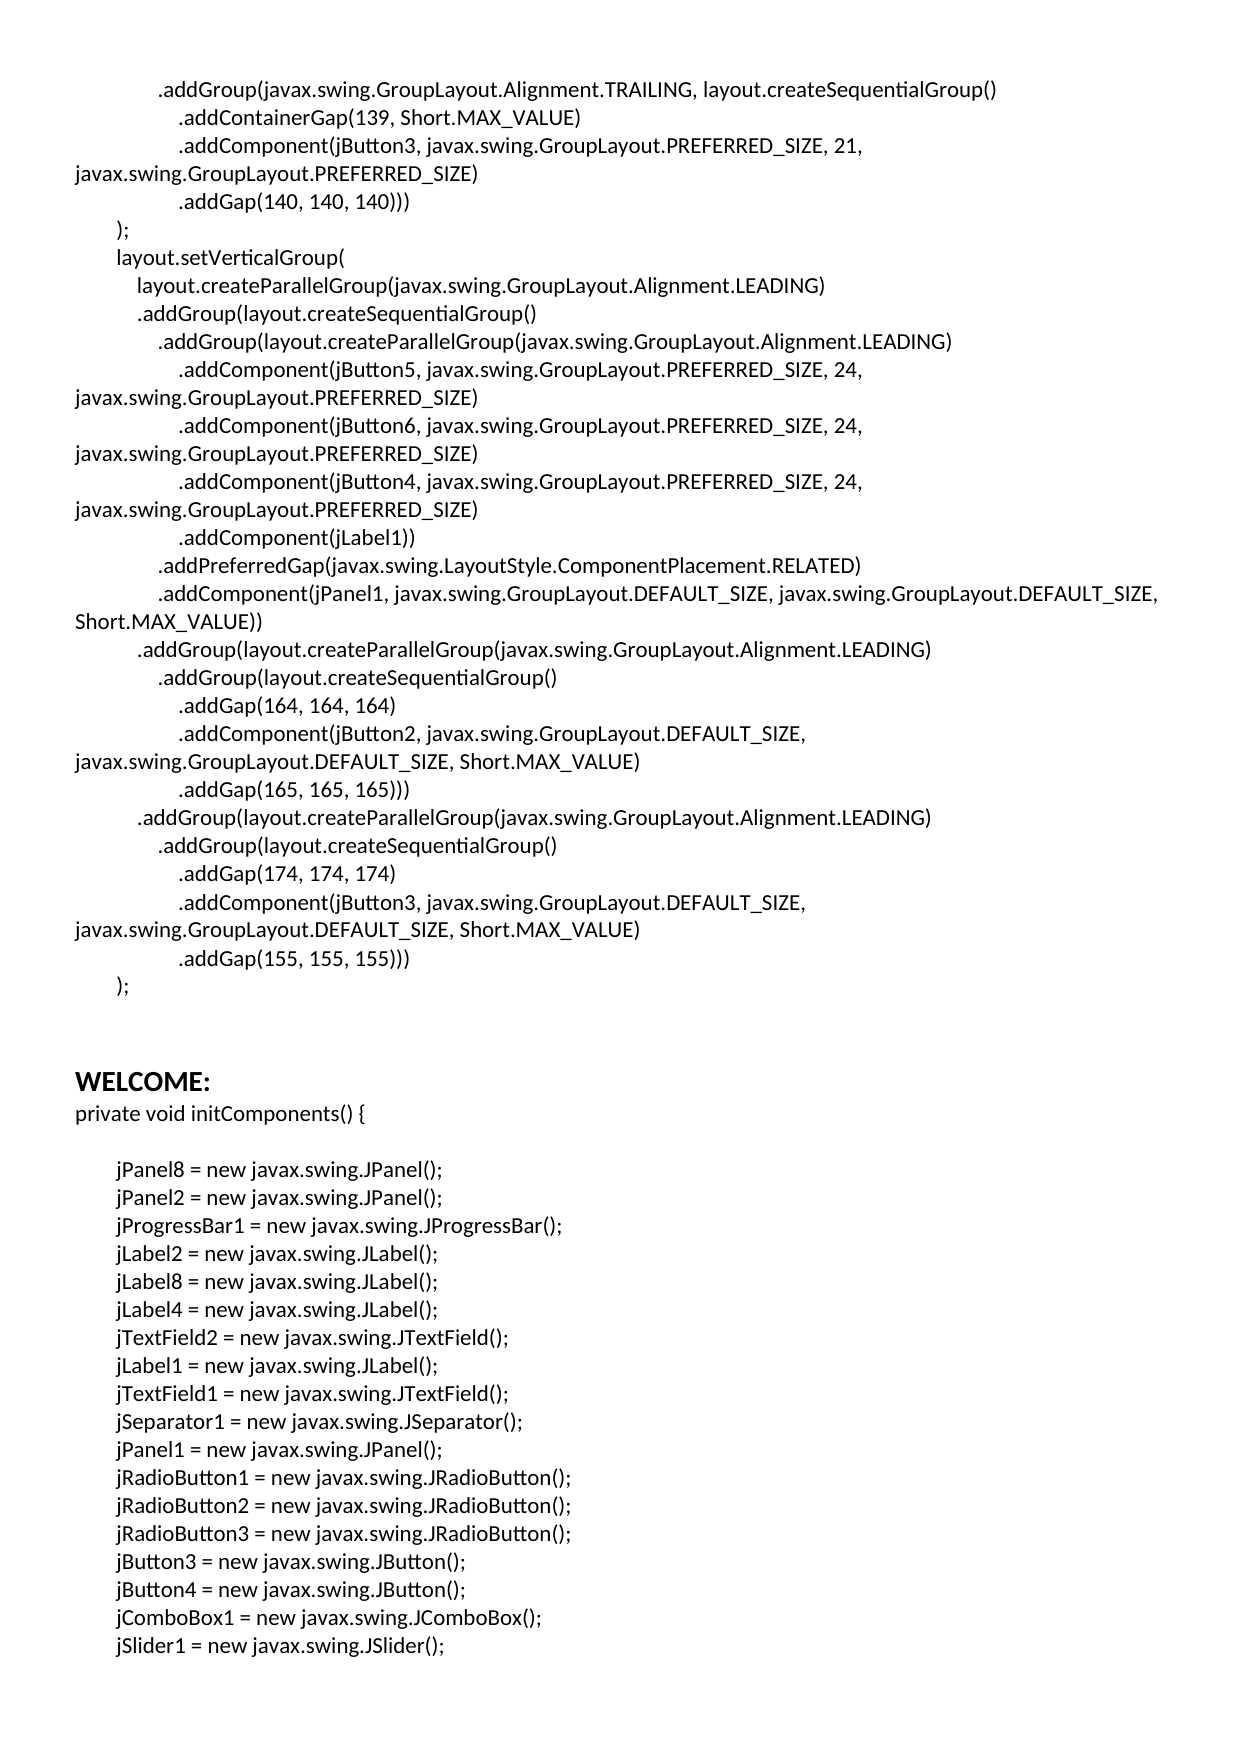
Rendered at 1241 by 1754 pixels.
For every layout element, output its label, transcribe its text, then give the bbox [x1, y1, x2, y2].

text .addGroup(layout.createParallelGroup(javax.swing.GroupLayout.Alignment.LEADING) [75, 635, 1165, 663]
text jLabel4 = new javax.swing.JLabel(); [75, 1295, 1165, 1323]
text jButton3 = new javax.swing.JButton(); [75, 1547, 1165, 1575]
text jRadioButton2 = new javax.swing.JRadioButton(); [75, 1491, 1165, 1519]
text .addComponent(jButton3, javax.swing.GroupLayout.PREFERRED_SIZE, 21, javax.swing.GroupLayout.PREFERRED_SIZE) [75, 131, 1165, 187]
text jSeparator1 = new javax.swing.JSeparator(); [75, 1407, 1165, 1435]
text .addGroup(layout.createSequentialGroup() [75, 299, 1165, 327]
text .addComponent(jLabel1)) [75, 523, 1165, 551]
text jRadioButton3 = new javax.swing.JRadioButton(); [75, 1519, 1165, 1547]
text layout.setVerticalGroup( [75, 243, 1165, 271]
text .addGap(155, 155, 155))) [75, 944, 1165, 972]
text .addGroup(layout.createParallelGroup(javax.swing.GroupLayout.Alignment.LEADING) [75, 327, 1165, 355]
text .addPreferredGap(javax.swing.LayoutStyle.ComponentPlacement.RELATED) [75, 551, 1165, 579]
text jButton4 = new javax.swing.JButton(); [75, 1575, 1165, 1603]
text jPanel1 = new javax.swing.JPanel(); [75, 1435, 1165, 1463]
text .addComponent(jPanel1, javax.swing.GroupLayout.DEFAULT_SIZE, javax.swing.GroupLayout.DEFAULT_SIZE, Short.MAX_VALUE)) [75, 579, 1165, 635]
text jComboBox1 = new javax.swing.JComboBox(); [75, 1603, 1165, 1631]
text jTextField2 = new javax.swing.JTextField(); [75, 1323, 1165, 1351]
text jProgressBar1 = new javax.swing.JProgressBar(); [75, 1211, 1165, 1239]
text jLabel2 = new javax.swing.JLabel(); [75, 1239, 1165, 1267]
text .addComponent(jButton3, javax.swing.GroupLayout.DEFAULT_SIZE, javax.swing.GroupLayout.DEFAULT_SIZE, Short.MAX_VALUE) [75, 888, 1165, 944]
text ); [75, 972, 1165, 1000]
text jTextField1 = new javax.swing.JTextField(); [75, 1379, 1165, 1407]
text .addGroup(javax.swing.GroupLayout.Alignment.TRAILING, layout.createSequentialGroup() [75, 75, 1165, 103]
text .addContainerGap(139, Short.MAX_VALUE) [75, 103, 1165, 131]
text .addGroup(layout.createSequentialGroup() [75, 663, 1165, 691]
text .addComponent(jButton6, javax.swing.GroupLayout.PREFERRED_SIZE, 24, javax.swing.GroupLayout.PREFERRED_SIZE) [75, 411, 1165, 467]
text .addGap(174, 174, 174) [75, 859, 1165, 888]
text jPanel8 = new javax.swing.JPanel(); [75, 1155, 1165, 1183]
text WELCOME: [75, 1063, 1165, 1099]
text jPanel2 = new javax.swing.JPanel(); [75, 1183, 1165, 1211]
text .addComponent(jButton5, javax.swing.GroupLayout.PREFERRED_SIZE, 24, javax.swing.GroupLayout.PREFERRED_SIZE) [75, 355, 1165, 411]
text .addComponent(jButton2, javax.swing.GroupLayout.DEFAULT_SIZE, javax.swing.GroupLayout.DEFAULT_SIZE, Short.MAX_VALUE) [75, 719, 1165, 776]
text .addComponent(jButton4, javax.swing.GroupLayout.PREFERRED_SIZE, 24, javax.swing.GroupLayout.PREFERRED_SIZE) [75, 467, 1165, 523]
text .addGap(165, 165, 165))) [75, 776, 1165, 803]
text layout.createParallelGroup(javax.swing.GroupLayout.Alignment.LEADING) [75, 271, 1165, 299]
text ); [75, 215, 1165, 243]
text .addGroup(layout.createSequentialGroup() [75, 832, 1165, 859]
text jSlider1 = new javax.swing.JSlider(); [75, 1631, 1165, 1659]
text .addGroup(layout.createParallelGroup(javax.swing.GroupLayout.Alignment.LEADING) [75, 803, 1165, 832]
text jRadioButton1 = new javax.swing.JRadioButton(); [75, 1463, 1165, 1491]
text jLabel1 = new javax.swing.JLabel(); [75, 1351, 1165, 1379]
text jLabel8 = new javax.swing.JLabel(); [75, 1267, 1165, 1295]
text private void initComponents() { [75, 1099, 1165, 1127]
text .addGap(140, 140, 140))) [75, 187, 1165, 215]
text .addGap(164, 164, 164) [75, 691, 1165, 719]
